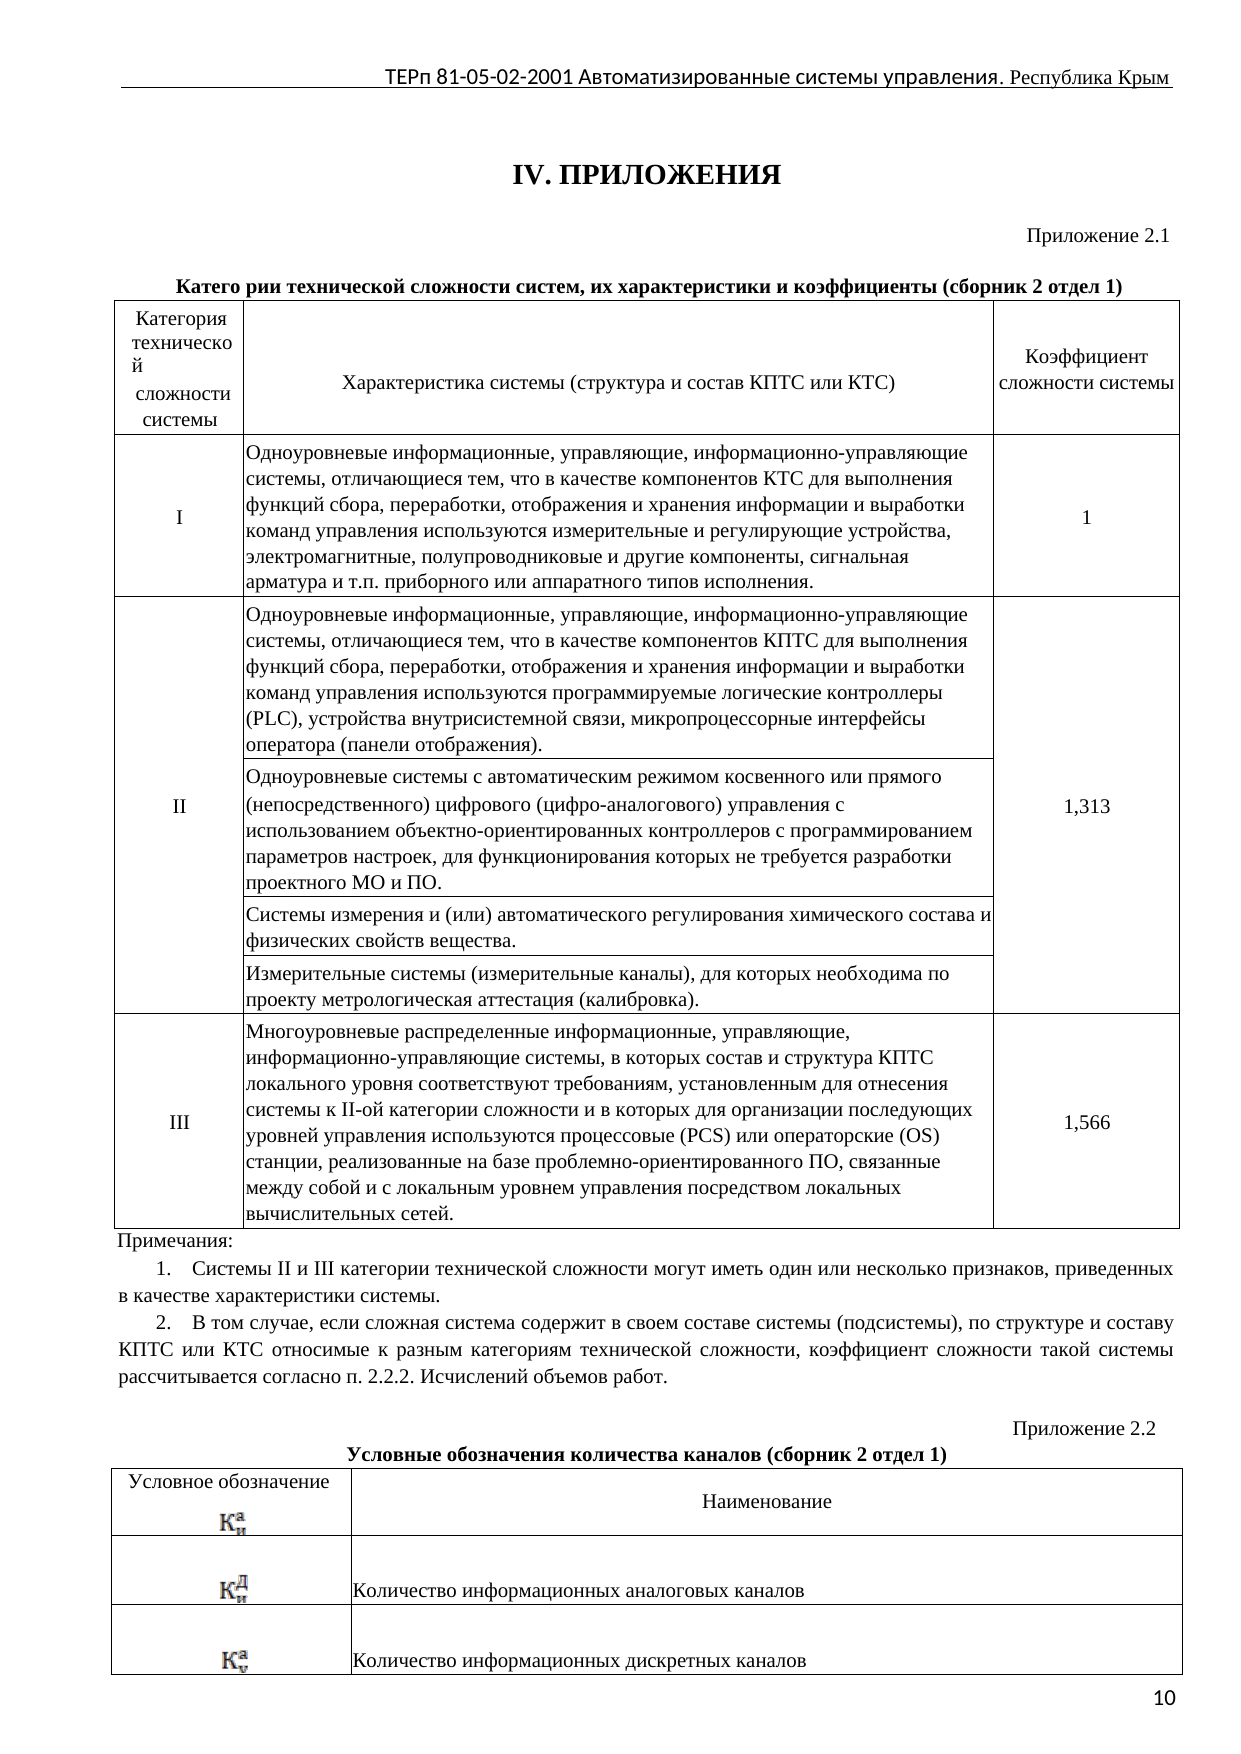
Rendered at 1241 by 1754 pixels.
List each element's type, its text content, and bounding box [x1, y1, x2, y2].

picture [222, 1605, 248, 1673]
text Катего рии технической сложности систем, их характеристики и коэффициенты (сборник 2 отдел 1) [159, 274, 1140, 298]
table_cell Измерительные системы (измерительные каналы), для которых необходима по проекту метрологическая аттестация (калибровка). [244, 956, 993, 1013]
text Приложение 2.1 [118, 223, 1170, 247]
table_header Категория технической сложности системы [115, 301, 243, 434]
table_cell Количество информационных аналоговых каналов [352, 1536, 1182, 1604]
table_cell [112, 1536, 351, 1604]
table_cell Одноуровневые информационные, управляющие, информационно-управляющие системы, отличающиеся тем, что в качестве компонентов КПТС для выполнения функций сбора, переработки, отображения и хранения информации и выработки команд управления используются программируемые логические контроллеры (PLC), устройства внутрисистемной связи, микропроцессорные интерфейсы оператора (панели отображения). [244, 597, 993, 758]
picture [219, 1468, 249, 1603]
table_header Условное обозначение [247, 1469, 351, 1535]
table_cell Многоуровневые распределенные информационные, управляющие, информационно-управляющие системы, в которых состав и структура КПТС локального уровня соответствуют требованиям, установленным для отнесения системы к II-ой категории сложности и в которых для организации последующих уровней управления используются процессовые (PCS) или операторские (OS) станции, реализованные на базе проблемно-ориентированного ПО, связанные между собой и с локальным уровнем управления посредством локальных вычислительных сетей. [244, 1014, 993, 1227]
table_header Наименование [352, 1469, 1182, 1535]
table_cell I [115, 435, 243, 596]
table_cell [112, 1605, 351, 1674]
table_header Характеристика системы (структура и состав КПТС или КТС) [244, 301, 993, 434]
subtitle IV. ПРИЛОЖЕНИЯ [253, 157, 1041, 191]
table_cell 1,566 [994, 1014, 1179, 1227]
list В том случае, если сложная система содержит в своем составе системы (подсистемы), по структуре и составу КПТС или КТС относимые к разным категориям технической сложности, коэффициент сложности такой системы рассчитывается согласно п. 2.2.2. Исчислений объемов работ. [118, 1310, 1176, 1388]
table_cell Одноуровневые системы с автоматическим режимом косвенного или прямого (непосредственного) цифрового (цифро-аналогового) управления с использованием объектно-ориентированных контроллеров с программированием параметров настроек, для функционирования которых не требуется разработки проектного МО и ПО. [244, 759, 993, 896]
text Примечания: [116, 1229, 1176, 1252]
table_cell 1,313 [994, 597, 1179, 1013]
table_cell Системы измерения и (или) автоматического регулирования химического состава и физических свойств вещества. [244, 897, 993, 955]
list Системы II и III категории технической сложности могут иметь один или несколько признаков, приведенных в качестве характеристики системы. [118, 1256, 1176, 1307]
text Приложение 2.2 Условные обозначения количества каналов (сборник 2 отдел 1) [346, 1416, 1189, 1466]
table_header Условное обозначение [112, 1469, 219, 1535]
table_cell 1 [994, 435, 1179, 596]
table_cell Количество информационных дискретных каналов [352, 1605, 1182, 1674]
table_cell Одноуровневые информационные, управляющие, информационно-управляющие системы, отличающиеся тем, что в качестве компонентов КТС для выполнения функций сбора, переработки, отображения и хранения информации и выработки команд управления используются измерительные и регулирующие устройства, электромагнитные, полупроводниковые и другие компоненты, сигнальная арматура и т.п. приборного или аппаратного типов исполнения. [244, 435, 993, 596]
table_header Коэффициент сложности системы [994, 301, 1179, 434]
table_cell II [115, 597, 243, 1013]
table_cell III [115, 1014, 243, 1227]
